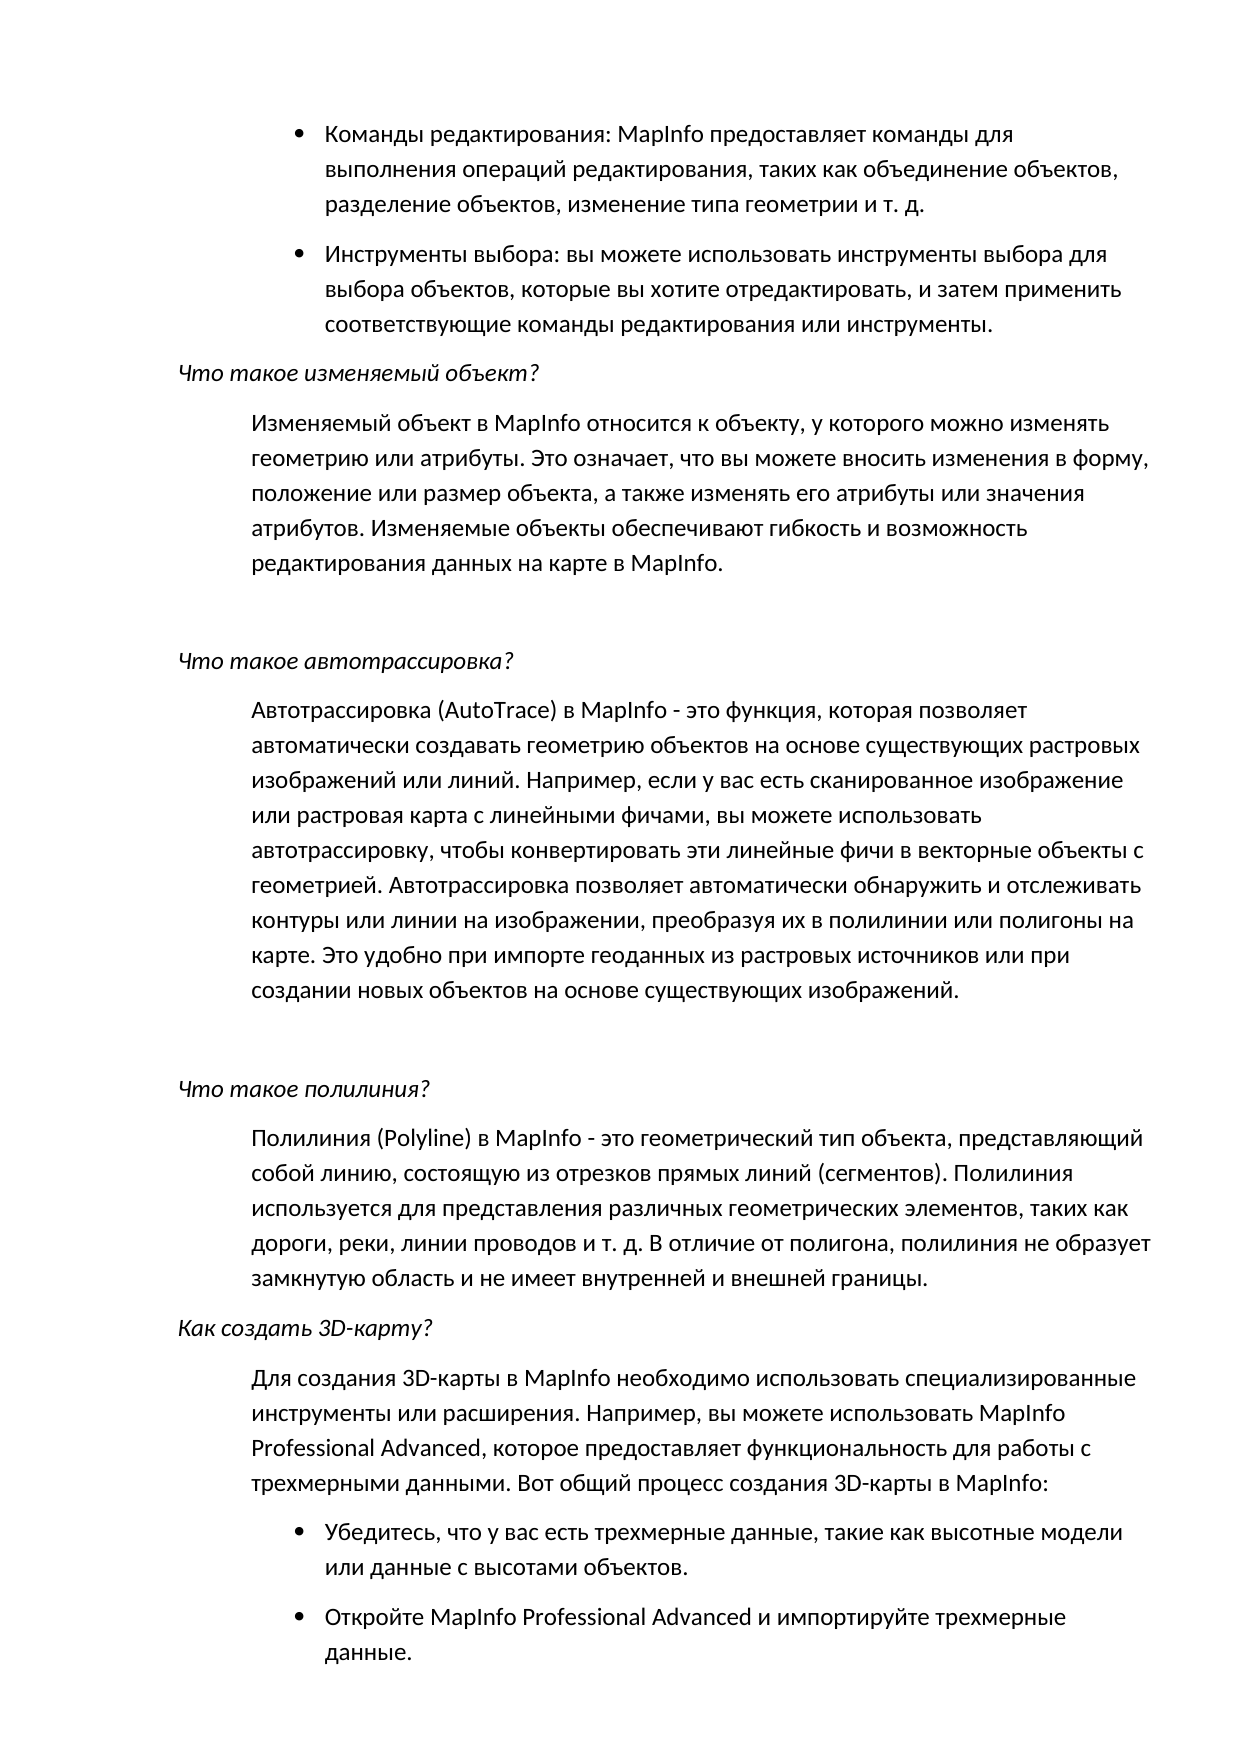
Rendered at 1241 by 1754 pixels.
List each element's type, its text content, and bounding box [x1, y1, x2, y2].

text Что такое изменяемый объект? [177, 357, 1152, 388]
text Что такое автотрассировка? [177, 645, 1152, 676]
text Изменяемый объект в MapInfo относится к объекту, у которого можно изменять геометрию или атрибуты. Это означает, что вы можете вносить изменения в форму, положение или размер объекта, а также изменять его атрибуты или значения атрибутов. Изменяемые объекты обеспечивают гибкость и возможность редактирования данных на карте в MapInfo. [251, 407, 1152, 577]
list Откройте MapInfo Professional Advanced и импортируйте трехмерные данные. [295, 1601, 1152, 1666]
list Инструменты выбора: вы можете использовать инструменты выбора для выбора объектов, которые вы хотите отредактировать, и затем применить соответствующие команды редактирования или инструменты. [295, 238, 1152, 338]
text Как создать 3D-карту? [177, 1312, 1152, 1343]
list Убедитесь, что у вас есть трехмерные данные, такие как высотные модели или данные с высотами объектов. [295, 1516, 1152, 1582]
list Команды редактирования: MapInfo предоставляет команды для выполнения операций редактирования, таких как объединение объектов, разделение объектов, изменение типа геометрии и т. д. [295, 118, 1152, 219]
text Полилиния (Polyline) в MapInfo - это геометрический тип объекта, представляющий собой линию, состоящую из отрезков прямых линий (сегментов). Полилиния используется для представления различных геометрических элементов, таких как дороги, реки, линии проводов и т. д. В отличие от полигона, полилиния не образует замкнутую область и не имеет внутренней и внешней границы. [251, 1122, 1152, 1293]
text Автотрассировка (AutoTrace) в MapInfo - это функция, которая позволяет автоматически создавать геометрию объектов на основе существующих растровых изображений или линий. Например, если у вас есть сканированное изображение или растровая карта с линейными фичами, вы можете использовать автотрассировку, чтобы конвертировать эти линейные фичи в векторные объекты с геометрией. Автотрассировка позволяет автоматически обнаружить и отслеживать контуры или линии на изображении, преобразуя их в полилинии или полигоны на карте. Это удобно при импорте геоданных из растровых источников или при создании новых объектов на основе существующих изображений. [251, 695, 1152, 1005]
text Для создания 3D-карты в MapInfo необходимо использовать специализированные инструменты или расширения. Например, вы можете использовать MapInfo Professional Advanced, которое предоставляет функциональность для работы с трехмерными данными. Вот общий процесс создания 3D-карты в MapInfo: [251, 1362, 1152, 1497]
text Что такое полилиния? [177, 1073, 1152, 1103]
